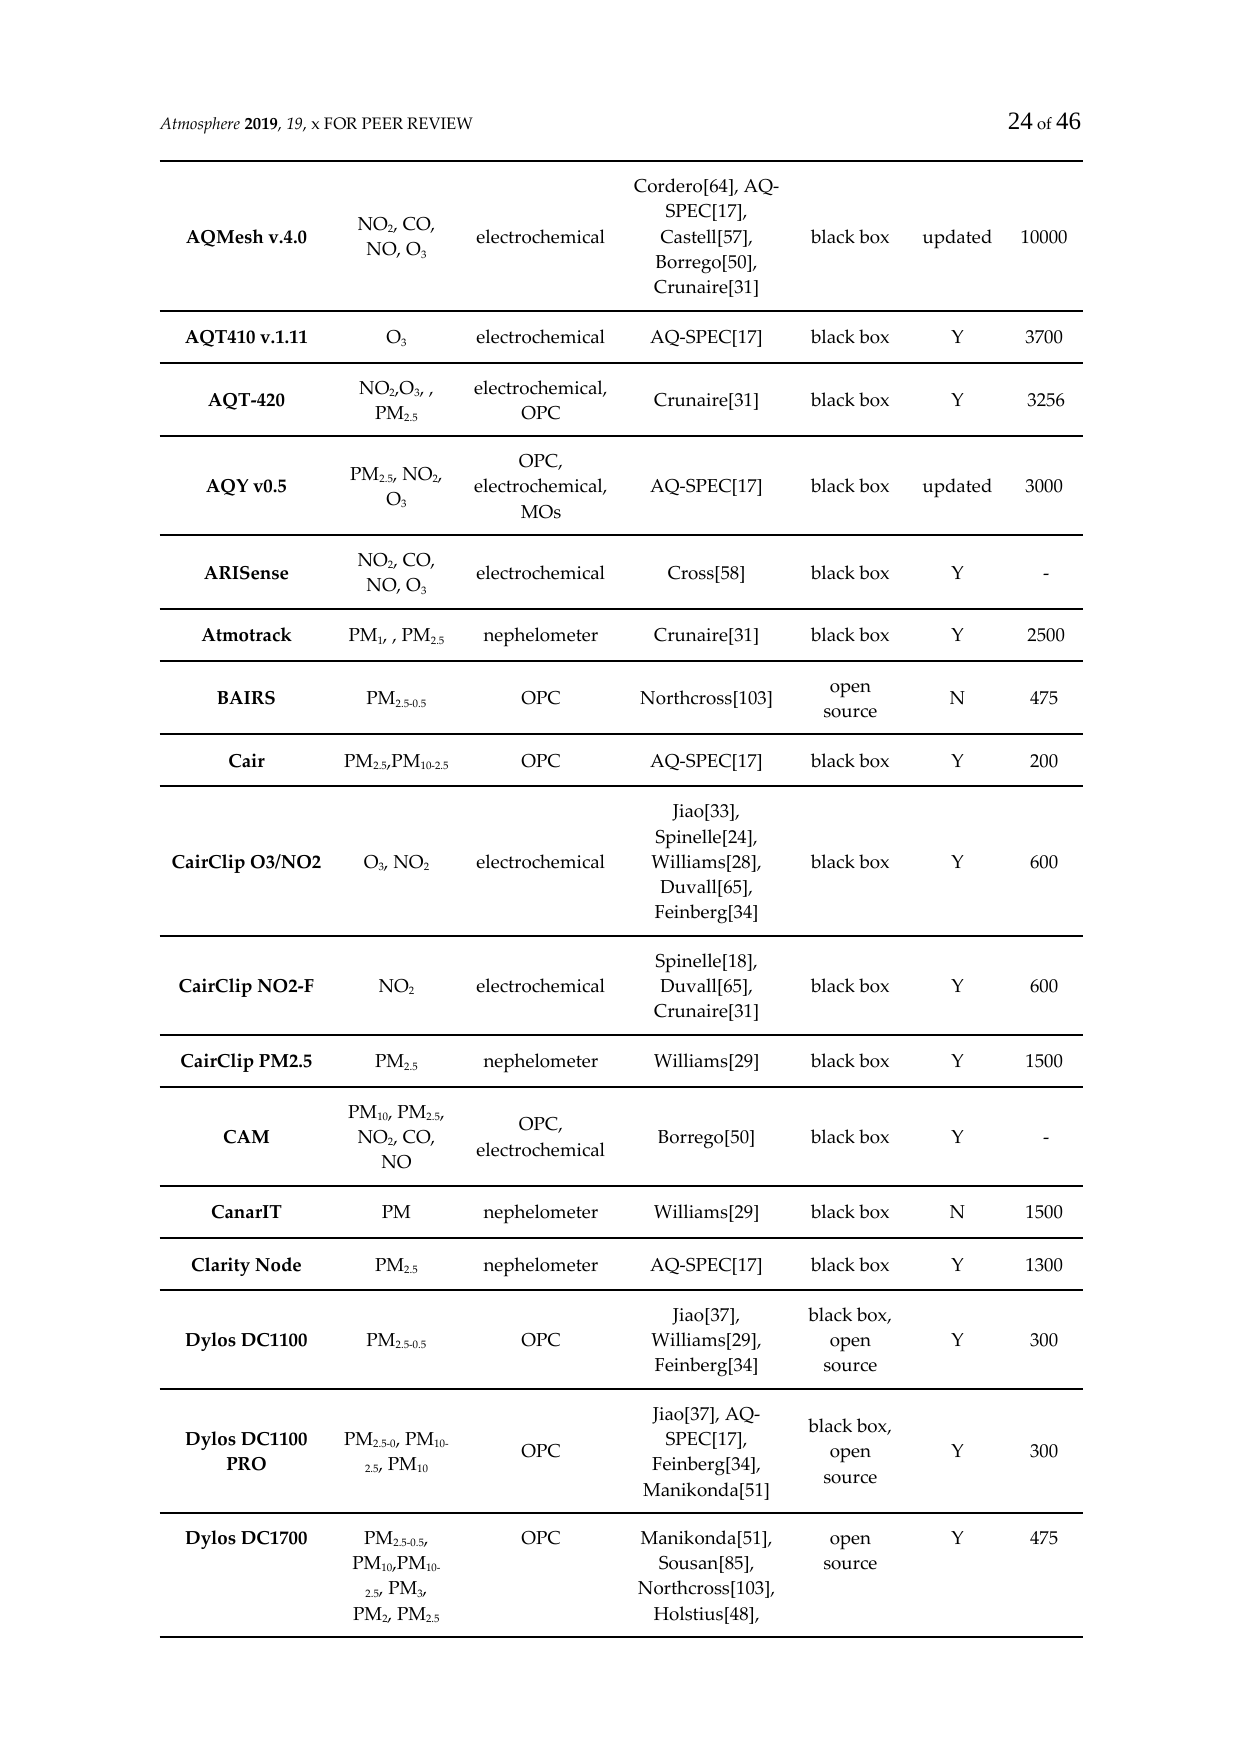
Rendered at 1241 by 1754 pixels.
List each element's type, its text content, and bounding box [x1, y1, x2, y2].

table_cell electrochemical, OPC [459, 364, 622, 435]
table_cell 600 [1005, 787, 1083, 935]
table_cell black box [791, 1088, 909, 1184]
table_cell Y [910, 735, 1005, 785]
table_cell 1500 [1005, 1036, 1083, 1086]
table_cell black box [791, 1036, 909, 1086]
table_cell AQY v0.5 [160, 437, 333, 534]
table_cell electrochemical [459, 787, 622, 935]
table_cell PM2.5 [333, 1239, 459, 1289]
table_cell Cordero[64], AQ-SPEC[17], Castell[57], Borrego[50], Crunaire[31] [622, 162, 791, 309]
table_cell AQ-SPEC[17] [622, 312, 791, 362]
table_cell Atmotrack [160, 610, 333, 659]
table_cell black box [791, 735, 909, 785]
table_cell open source [791, 662, 909, 733]
table_cell BAIRS [160, 662, 333, 733]
table_cell PM2.5-0.5 [333, 1291, 459, 1387]
table_cell N [910, 662, 1005, 733]
table_cell Cair [160, 735, 333, 785]
table_cell nephelometer [459, 1036, 622, 1086]
table_cell black box [791, 437, 909, 534]
table_cell AQ-SPEC[17] [622, 735, 791, 785]
table_cell Borrego[50] [622, 1088, 791, 1184]
table_cell O3, NO2 [333, 787, 459, 935]
table_cell black box [791, 1239, 909, 1289]
table_cell NO2, CO, NO, O3 [333, 162, 459, 309]
table_cell Crunaire[31] [622, 610, 791, 659]
table_cell ARISense [160, 536, 333, 607]
table_cell OPC [459, 735, 622, 785]
table_cell Crunaire[31] [622, 364, 791, 435]
table_cell Y [910, 364, 1005, 435]
table_cell 300 [1005, 1390, 1083, 1512]
table_cell CairClip PM2.5 [160, 1036, 333, 1086]
table_cell black box [791, 364, 909, 435]
table_cell updated [910, 437, 1005, 534]
table_cell NO2 [333, 937, 459, 1033]
table_cell PM2.5,PM10-2.5 [333, 735, 459, 785]
table_cell Dylos DC1700 [160, 1514, 333, 1636]
table_cell Y [910, 937, 1005, 1033]
table_cell black box [791, 1187, 909, 1237]
table_cell CanarIT [160, 1187, 333, 1237]
table_cell electrochemical [459, 536, 622, 607]
table_cell Y [910, 312, 1005, 362]
table_cell nephelometer [459, 1187, 622, 1237]
table_cell Clarity Node [160, 1239, 333, 1289]
table_cell AQMesh v.4.0 [160, 162, 333, 309]
table_cell PM2.5 [333, 1036, 459, 1086]
table_cell O3 [333, 312, 459, 362]
table_cell electrochemical [459, 312, 622, 362]
table_cell OPC [459, 1291, 622, 1387]
table_cell Dylos DC1100 PRO [160, 1390, 333, 1512]
table_cell 3000 [1005, 437, 1083, 534]
table_cell CairClip O3/NO2 [160, 787, 333, 935]
table_cell CairClip NO2-F [160, 937, 333, 1033]
table_cell 300 [1005, 1291, 1083, 1387]
table_cell 475 [1005, 1514, 1083, 1636]
table_cell 200 [1005, 735, 1083, 785]
table_cell Jiao[37], Williams[29], Feinberg[34] [622, 1291, 791, 1387]
table_cell AQ-SPEC[17] [622, 437, 791, 534]
table_cell Y [910, 1291, 1005, 1387]
table_cell nephelometer [459, 610, 622, 659]
table_cell - [1005, 536, 1083, 607]
table_cell Y [910, 610, 1005, 659]
table_cell electrochemical [459, 937, 622, 1033]
table_cell open source [791, 1514, 909, 1636]
table_cell updated [910, 162, 1005, 309]
table_cell Y [910, 1514, 1005, 1636]
table_cell Y [910, 536, 1005, 607]
table_cell black box [791, 162, 909, 309]
table_cell PM10, PM2.5, NO2, CO, NO [333, 1088, 459, 1184]
table_cell Y [910, 1088, 1005, 1184]
table_cell black box, open source [791, 1390, 909, 1512]
table_cell NO2,O3, , PM2.5 [333, 364, 459, 435]
table_cell electrochemical [459, 162, 622, 309]
table_cell black box [791, 610, 909, 659]
table_cell 1300 [1005, 1239, 1083, 1289]
table_cell PM [333, 1187, 459, 1237]
table_cell black box [791, 312, 909, 362]
table_cell PM2.5-0.5 [333, 662, 459, 733]
table_cell Spinelle[18], Duvall[65], Crunaire[31] [622, 937, 791, 1033]
table_cell - [1005, 1088, 1083, 1184]
table_cell Williams[29] [622, 1036, 791, 1086]
table_cell N [910, 1187, 1005, 1237]
table_cell Dylos DC1100 [160, 1291, 333, 1387]
table_cell black box [791, 536, 909, 607]
table_cell 1500 [1005, 1187, 1083, 1237]
table_cell PM2.5-0, PM10-2.5, PM10 [333, 1390, 459, 1512]
table_cell OPC, electrochemical [459, 1088, 622, 1184]
table_cell AQT410 v.1.11 [160, 312, 333, 362]
table_cell NO2, CO, NO, O3 [333, 536, 459, 607]
table_cell 600 [1005, 937, 1083, 1033]
table_cell Cross[58] [622, 536, 791, 607]
table_cell OPC, electrochemical, MOs [459, 437, 622, 534]
table_cell Y [910, 1390, 1005, 1512]
table_cell 3700 [1005, 312, 1083, 362]
table_cell AQT-420 [160, 364, 333, 435]
table_cell 475 [1005, 662, 1083, 733]
table_cell 10000 [1005, 162, 1083, 309]
table_cell 3256 [1005, 364, 1083, 435]
table_cell Jiao[37], AQ-SPEC[17], Feinberg[34], Manikonda[51] [622, 1390, 791, 1512]
table_cell 2500 [1005, 610, 1083, 659]
table_cell OPC [459, 662, 622, 733]
table_cell Williams[29] [622, 1187, 791, 1237]
table_cell AQ-SPEC[17] [622, 1239, 791, 1289]
table_cell black box [791, 787, 909, 935]
table_cell CAM [160, 1088, 333, 1184]
table_cell nephelometer [459, 1239, 622, 1289]
table_cell Y [910, 1239, 1005, 1289]
table_cell Y [910, 1036, 1005, 1086]
table_cell Jiao[33], Spinelle[24], Williams[28], Duvall[65], Feinberg[34] [622, 787, 791, 935]
table_cell PM2.5, NO2, O3 [333, 437, 459, 534]
table_cell black box [791, 937, 909, 1033]
table_cell Manikonda[51], Sousan[85], Northcross[103], Holstius[48], Steinle[82], Han[83], Jovasevic[84], Dacunto[54] [622, 1514, 791, 1636]
table_cell PM1, , PM2.5 [333, 610, 459, 659]
table_cell PM2.5-0.5, PM10,PM10-2.5, PM3, PM2, PM2.5 [333, 1514, 459, 1636]
table_cell black box, open source [791, 1291, 909, 1387]
table_cell OPC [459, 1514, 622, 1636]
table_cell Y [910, 787, 1005, 935]
table_cell Northcross[103] [622, 662, 791, 733]
table_cell OPC [459, 1390, 622, 1512]
